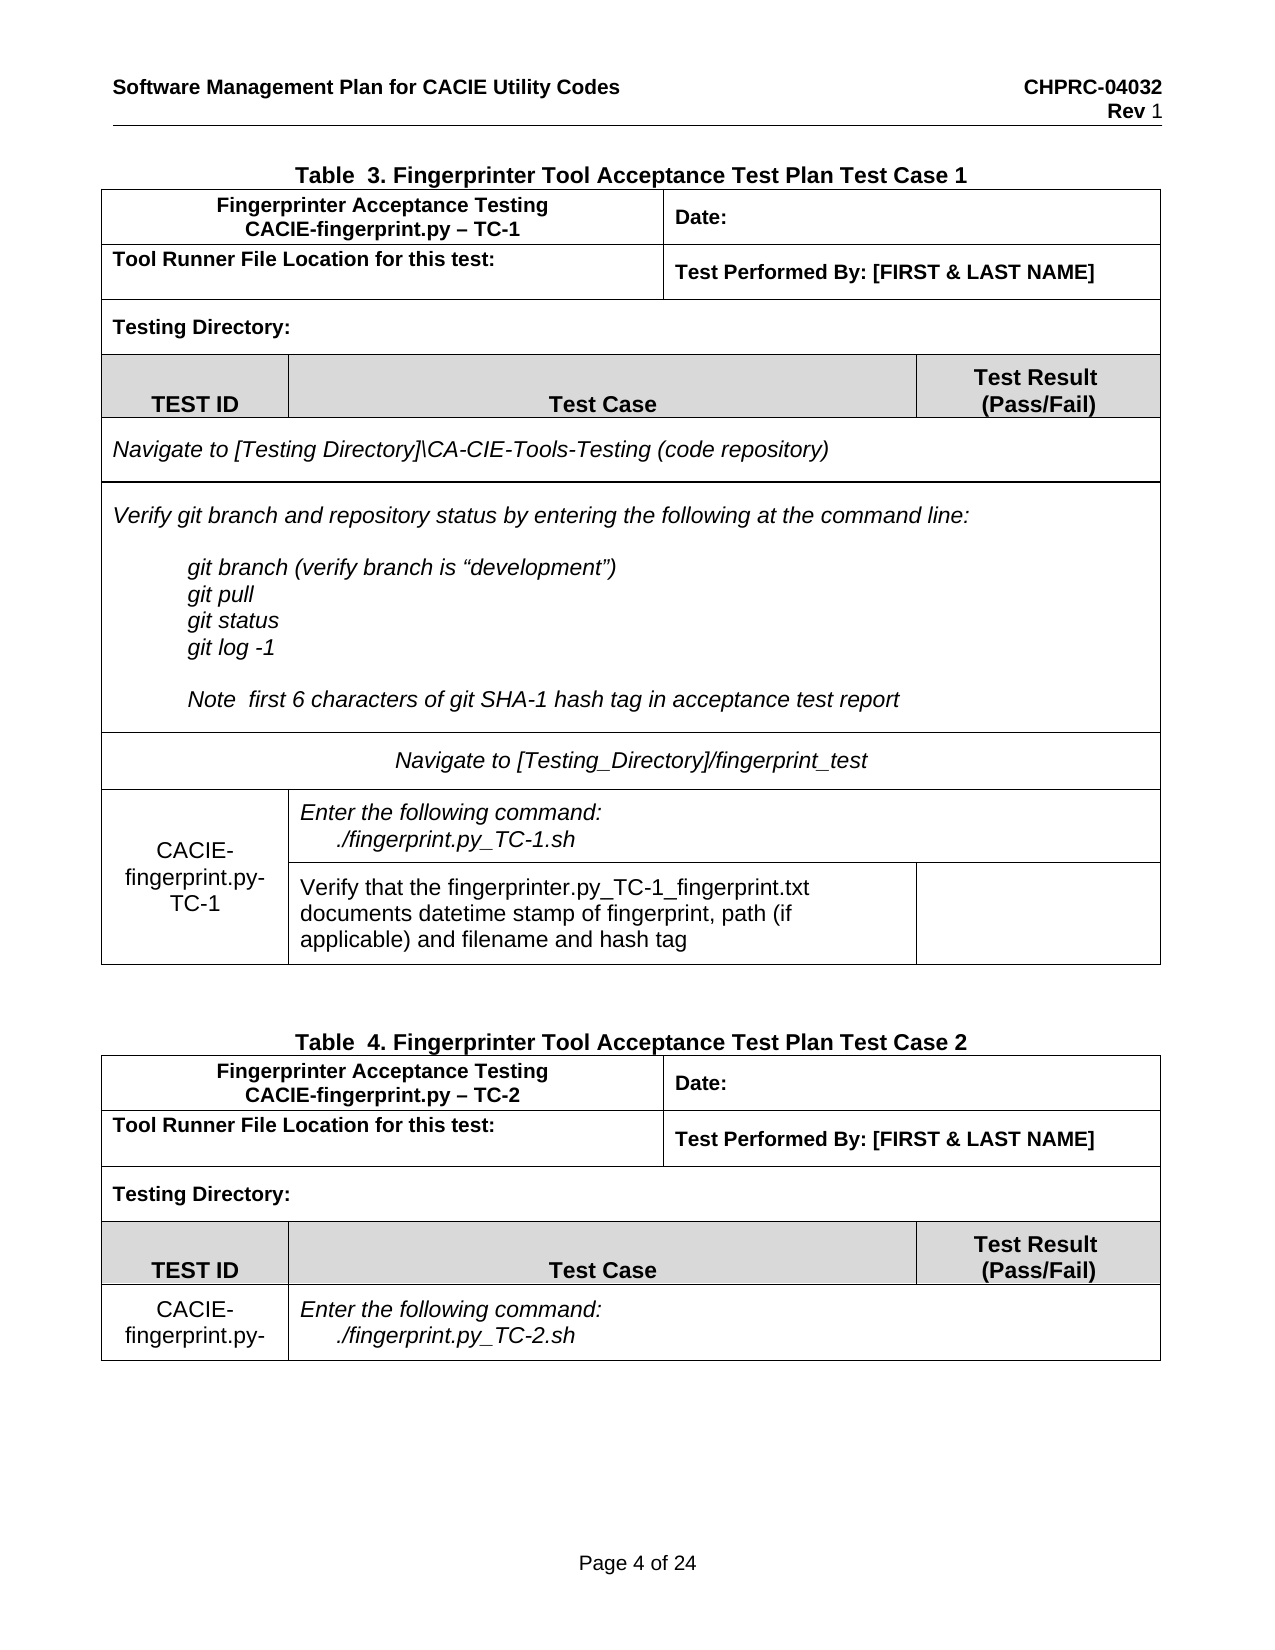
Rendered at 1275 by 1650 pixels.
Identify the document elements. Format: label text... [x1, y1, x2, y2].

table_cell Test Performed By: [FIRST & LAST NAME] [664, 245, 1160, 299]
table_cell Navigate to [Testing_Directory]/fingerprint_test [102, 733, 1160, 789]
table_cell CACIE-fingerprint.py-TC-1 [102, 790, 288, 964]
table_cell Date: [664, 1056, 1160, 1110]
table_cell CACIE-fingerprint.py-TC-2 [102, 1285, 288, 1360]
table_cell Test Result (Pass/Fail) [917, 1222, 1160, 1283]
table_cell Testing Directory: [102, 300, 1160, 354]
table_cell Test Case [289, 1222, 916, 1283]
table_cell Test Result (Pass/Fail) [917, 355, 1160, 417]
table_cell [917, 863, 1160, 964]
table_cell TEST ID [102, 355, 288, 417]
table_header Table 3. Fingerprinter Tool Acceptance Test Plan Test Case 1 [101, 156, 1161, 188]
table_header Table 4. Fingerprinter Tool Acceptance Test Plan Test Case 2 [101, 1023, 1161, 1055]
table_cell Testing Directory: [102, 1167, 1160, 1221]
table_cell Enter the following command: ./fingerprint.py_TC-1.sh [289, 790, 1160, 862]
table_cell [102, 1111, 663, 1166]
table_cell Verify git branch and repository status by entering the following at the command line: git branch (verify branch is “development”) git pull git status git log -1 Note first 6 characters of git SHA-1 hash tag in acceptance test report [102, 483, 1160, 732]
table_cell Test Performed By: [FIRST & LAST NAME] [664, 1111, 1160, 1166]
table_cell Tool Runner File Location for this test: [102, 245, 663, 299]
table_cell Verify that the fingerprinter.py_TC-1_fingerprint.txt documents datetime stamp of fingerprint, path (if applicable) and filename and hash tag [289, 863, 916, 964]
table_cell Fingerprinter Acceptance Testing CACIE-fingerprint.py – TC-2 [102, 1056, 663, 1110]
table_cell Test Case [289, 355, 916, 417]
table_cell Date: [664, 190, 1160, 244]
table_cell TEST ID [102, 1222, 288, 1283]
table_cell Fingerprinter Acceptance Testing CACIE-fingerprint.py – TC-1 [102, 190, 663, 244]
table_cell Navigate to [Testing Directory]\CA-CIE-Tools-Testing (code repository) [102, 418, 1160, 481]
table_cell Enter the following command: ./fingerprint.py_TC-2.sh [289, 1285, 1160, 1360]
